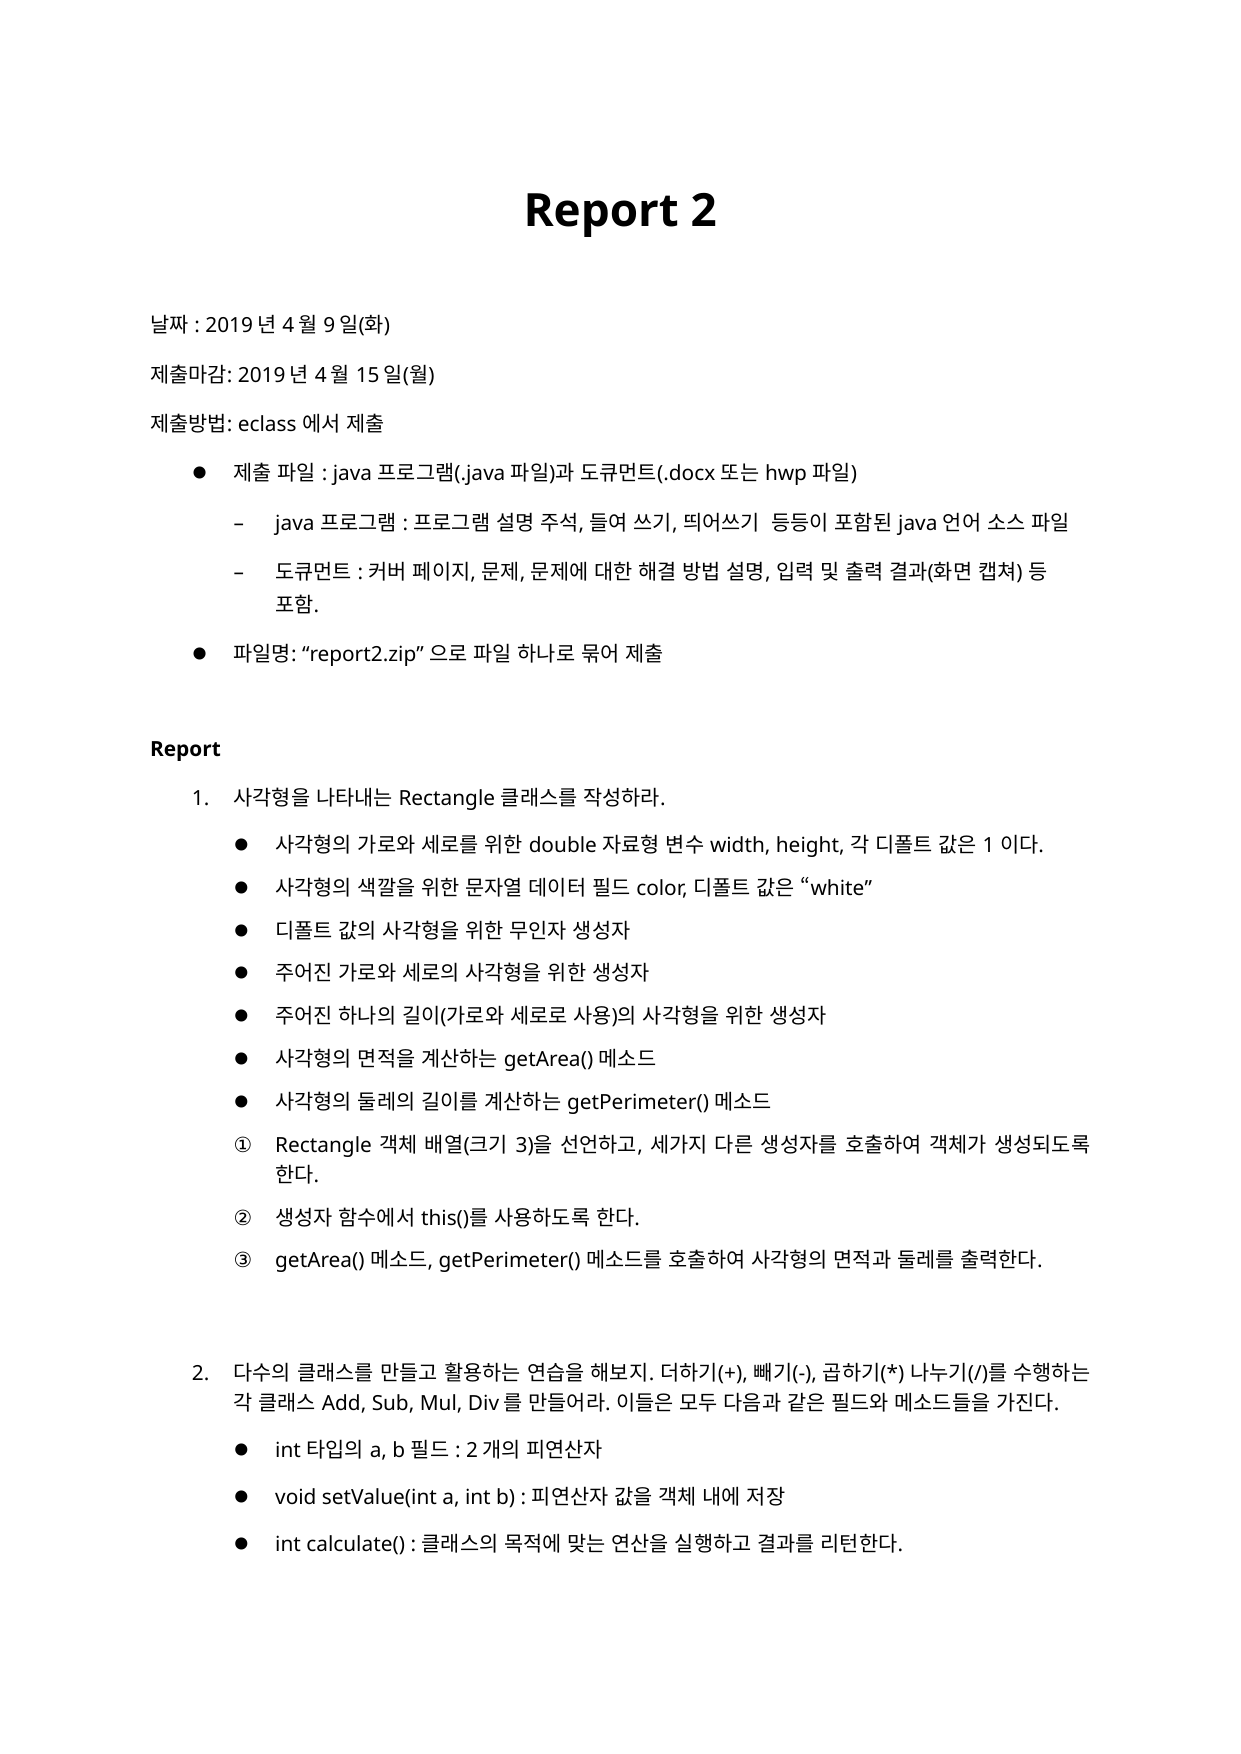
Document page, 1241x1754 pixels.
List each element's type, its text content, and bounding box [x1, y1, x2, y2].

list 사각형의 가로와 세로를 위한 double 자료형 변수 width, height, 각 디폴트 값은 1 이다. [233, 828, 1090, 859]
list 사각형의 둘레의 길이를 계산하는 getPerimeter() 메소드 [233, 1085, 1090, 1115]
list int 타입의 a, b 필드 : 2개의 피연산자 [233, 1433, 1090, 1463]
list 제출 파일 : java 프로그램(.java 파일)과 도큐먼트(.docx 또는 hwp 파일) [192, 457, 1090, 487]
list void setValue(int a, int b) : 피연산자 값을 객체 내에 저장 [233, 1480, 1090, 1511]
list 다수의 클래스를 만들고 활용하는 연습을 해보지. 더하기(+), 빼기(-), 곱하기(*) 나누기(/)를 수행하는 각 클래스 Add, Sub, Mul, Div를 만들어라. 이들은 모두 다음과 같은 필드와 메소드들을 가진다. [192, 1356, 1090, 1417]
text Report [150, 734, 1090, 762]
list 파일명: “report2.zip” 으로 파일 하나로 묶어 제출 [192, 637, 1090, 668]
list 디폴트 값의 사각형을 위한 무인자 생성자 [233, 914, 1090, 944]
text Report 2 [150, 177, 1090, 239]
list Rectangle 객체 배열(크기 3)을 선언하고, 세가지 다른 생성자를 호출하여 객체가 생성되도록 한다. [233, 1128, 1090, 1188]
list 도큐먼트 : 커버 페이지, 문제, 문제에 대한 해결 방법 설명, 입력 및 출력 결과(화면 캡쳐) 등 포함. [233, 555, 1090, 618]
list getArea() 메소드, getPerimeter() 메소드를 호출하여 사각형의 면적과 둘레를 출력한다. [233, 1244, 1090, 1274]
list 사각형을 나타내는 Rectangle 클래스를 작성하라. [192, 781, 1090, 812]
text 제출방법: eclass 에서 제출 [150, 407, 1090, 437]
list 주어진 가로와 세로의 사각형을 위한 생성자 [233, 957, 1090, 987]
list 생성자 함수에서 this()를 사용하도록 한다. [233, 1201, 1090, 1231]
text 날짜 : 2019년 4월 9일(화) [150, 308, 1090, 339]
text 제출마감: 2019년 4월 15일(월) [150, 358, 1090, 388]
list int calculate() : 클래스의 목적에 맞는 연산을 실행하고 결과를 리턴한다. [233, 1527, 1090, 1557]
list 사각형의 면적을 계산하는 getArea() 메소드 [233, 1042, 1090, 1072]
list 사각형의 색깔을 위한 문자열 데이터 필드 color, 디폴트 값은 “white” [233, 871, 1090, 901]
list 주어진 하나의 길이(가로와 세로로 사용)의 사각형을 위한 생성자 [233, 999, 1090, 1030]
list java 프로그램 : 프로그램 설명 주석, 들여 쓰기, 띄어쓰기 등등이 포함된 java 언어 소스 파일 [233, 506, 1090, 536]
